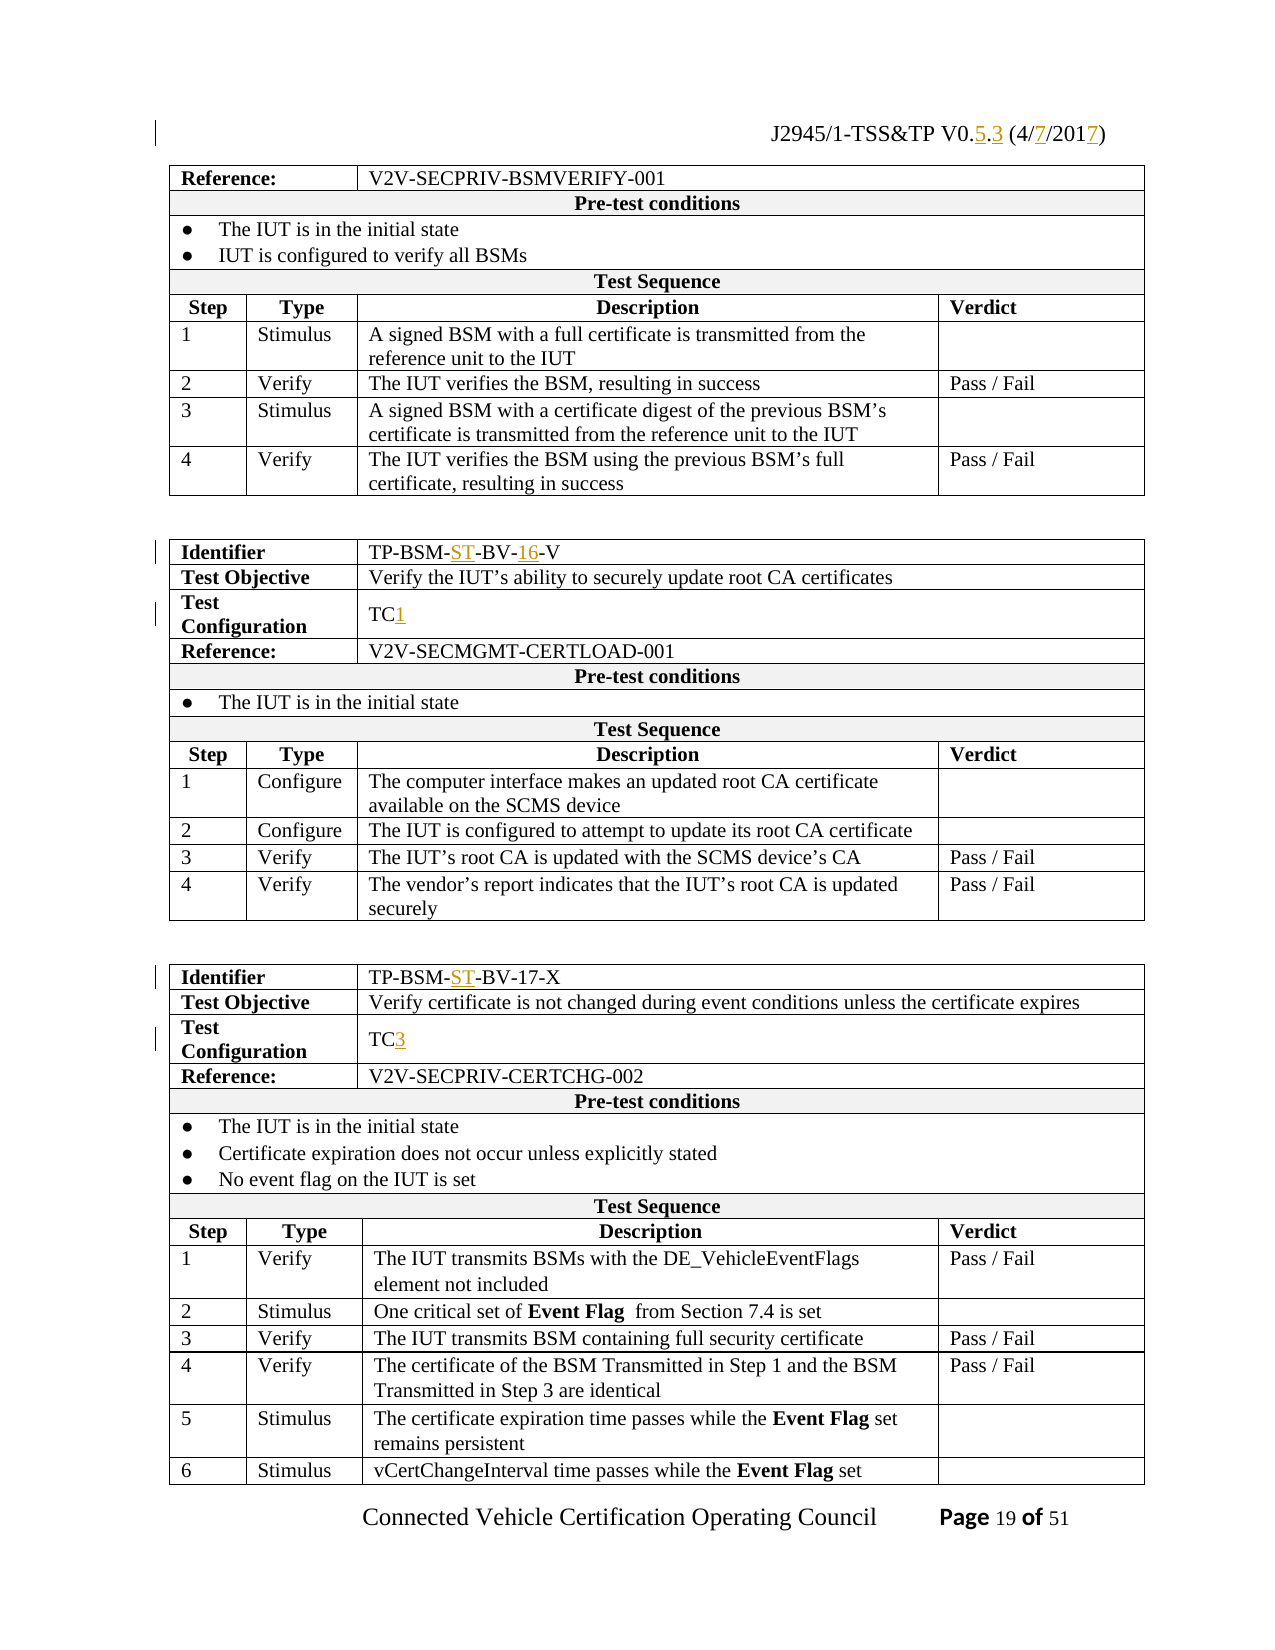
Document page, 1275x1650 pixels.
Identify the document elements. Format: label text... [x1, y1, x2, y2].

table_cell One critical set of Event Flag from Section is set [363, 1299, 938, 1324]
table_header TP-BSM--BV-17-X [358, 965, 1144, 989]
table_cell Test Sequence [170, 270, 1144, 293]
table_cell 3 [170, 398, 246, 446]
table_cell Stimulus [247, 322, 357, 370]
table_cell 2 [170, 371, 246, 397]
table_cell 4 [170, 872, 246, 920]
table_cell Reference: [170, 639, 357, 663]
table_cell Reference: [170, 166, 357, 190]
table_cell Stimulus [247, 1299, 362, 1324]
table_cell Test Objective [170, 990, 357, 1014]
table_cell [939, 398, 1144, 446]
table_cell Pass / Fail [939, 371, 1144, 397]
table_cell Pass / Fail [939, 1353, 1144, 1404]
table_cell Pass / Fail [939, 447, 1144, 495]
table_cell The IUT transmits BSM containing full security certificate [363, 1326, 938, 1351]
table_cell The IUT verifies the BSM, resulting in success [358, 371, 938, 397]
table_cell Verify [247, 1246, 362, 1297]
table_cell V2V-SECPRIV-BSMVERIFY-001 [358, 166, 1144, 190]
table_cell Type [247, 742, 357, 768]
table_cell 3 [170, 1326, 246, 1351]
table_cell A signed BSM with a full certificate is transmitted from the reference unit to the IUT [358, 322, 938, 370]
table_cell 4 [170, 1353, 246, 1404]
table_cell Verify the IUT’s ability to securely update root CA certificates [358, 565, 1144, 589]
table_cell 1 [170, 769, 246, 817]
table_cell Test Configuration [170, 1015, 357, 1063]
table_cell [939, 1458, 1144, 1484]
table_cell Pre-test conditions [170, 191, 1144, 215]
table_cell Test Sequence [170, 1194, 1144, 1218]
table_cell The IUT is in the initial state [170, 690, 1144, 716]
table_cell Pre-test conditions [170, 1089, 1144, 1113]
table_cell 2 [170, 818, 246, 844]
table_cell Test Sequence [170, 717, 1144, 741]
table_cell 4 [170, 447, 246, 495]
table_cell TC [358, 1015, 1144, 1063]
table_cell Configure [247, 769, 357, 817]
table_cell The IUT is configured to attempt to update its root CA certificate [358, 818, 938, 844]
table_cell Configure [247, 818, 357, 844]
table_header TP-BSM--BV--V [358, 540, 1144, 564]
table_cell 6 [170, 1458, 246, 1484]
table_cell Verify [247, 845, 357, 871]
table_cell Pre-test conditions [170, 664, 1144, 688]
table_cell Type [247, 295, 357, 321]
table_cell The certificate of the BSM Transmitted in Step 1 and the BSM Transmitted in Step 3 are identical [363, 1353, 938, 1404]
table_cell A signed BSM with a certificate digest of the previous BSM’s certificate is transmitted from the reference unit to the IUT [358, 398, 938, 446]
table_cell Verdict [939, 295, 1144, 321]
table_cell The IUT’s root CA is updated with the SCMS device’s CA [358, 845, 938, 871]
table_cell Verify [247, 371, 357, 397]
table_header Identifier [170, 540, 357, 564]
table_cell The IUT transmits BSMs with the DE_VehicleEventFlags element not included [363, 1246, 938, 1297]
table_cell [939, 1299, 1144, 1324]
table_cell The IUT is in the initial state IUT is configured to verify all BSMs [170, 216, 1144, 268]
table_cell Verify [247, 447, 357, 495]
table_cell Pass / Fail [939, 1326, 1144, 1351]
table_cell Step [170, 1219, 246, 1244]
table_cell 3 [170, 845, 246, 871]
table_cell [939, 1405, 1144, 1457]
table_cell Test Objective [170, 565, 357, 589]
table_cell Verdict [939, 1219, 1144, 1244]
table_cell The computer interface makes an updated root CA certificate available on the SCMS device [358, 769, 938, 817]
table_cell Verify [247, 1353, 362, 1404]
table_cell Reference: [170, 1064, 357, 1088]
table_cell [939, 818, 1144, 844]
table_cell Type [247, 1219, 362, 1244]
table_cell 2 [170, 1299, 246, 1324]
table_cell TC [358, 590, 1144, 638]
table_cell Pass / Fail [939, 872, 1144, 920]
table_cell 1 [170, 322, 246, 370]
table_cell V2V-SECPRIV-CERTCHG-002 [358, 1064, 1144, 1088]
table_cell [939, 769, 1144, 817]
table_cell Description [358, 295, 938, 321]
table_cell Verdict [939, 742, 1144, 768]
table_cell 1 [170, 1246, 246, 1297]
table_cell The vendor’s report indicates that the IUT’s root CA is updated securely [358, 872, 938, 920]
table_cell 5 [170, 1405, 246, 1457]
table_cell Stimulus [247, 398, 357, 446]
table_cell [363, 1458, 938, 1484]
table_cell Verify [247, 872, 357, 920]
table_cell Verify certificate is not changed during event conditions unless the certificate expires [358, 990, 1144, 1014]
table_cell [939, 322, 1144, 370]
table_cell Test Configuration [170, 590, 357, 638]
table_cell Verify [247, 1326, 362, 1351]
table_cell Pass / Fail [939, 845, 1144, 871]
table_cell Stimulus [247, 1405, 362, 1457]
table_cell The certificate expiration time passes while the Event Flag set remains persistent [363, 1405, 938, 1457]
table_cell The IUT is in the initial state Certificate expiration does not occur unless explicitly stated No event flag on the IUT is set [170, 1114, 1144, 1192]
table_cell V2V-SECMGMT-CERTLOAD-001 [358, 639, 1144, 663]
table_cell Description [358, 742, 938, 768]
table_cell Stimulus [247, 1458, 362, 1484]
table_cell Step [170, 742, 246, 768]
table_cell Pass / Fail [939, 1246, 1144, 1297]
table_cell The IUT verifies the BSM using the previous BSM’s full certificate, resulting in success [358, 447, 938, 495]
table_header Identifier [170, 965, 357, 989]
table_cell Description [363, 1219, 938, 1244]
table_cell Step [170, 295, 246, 321]
